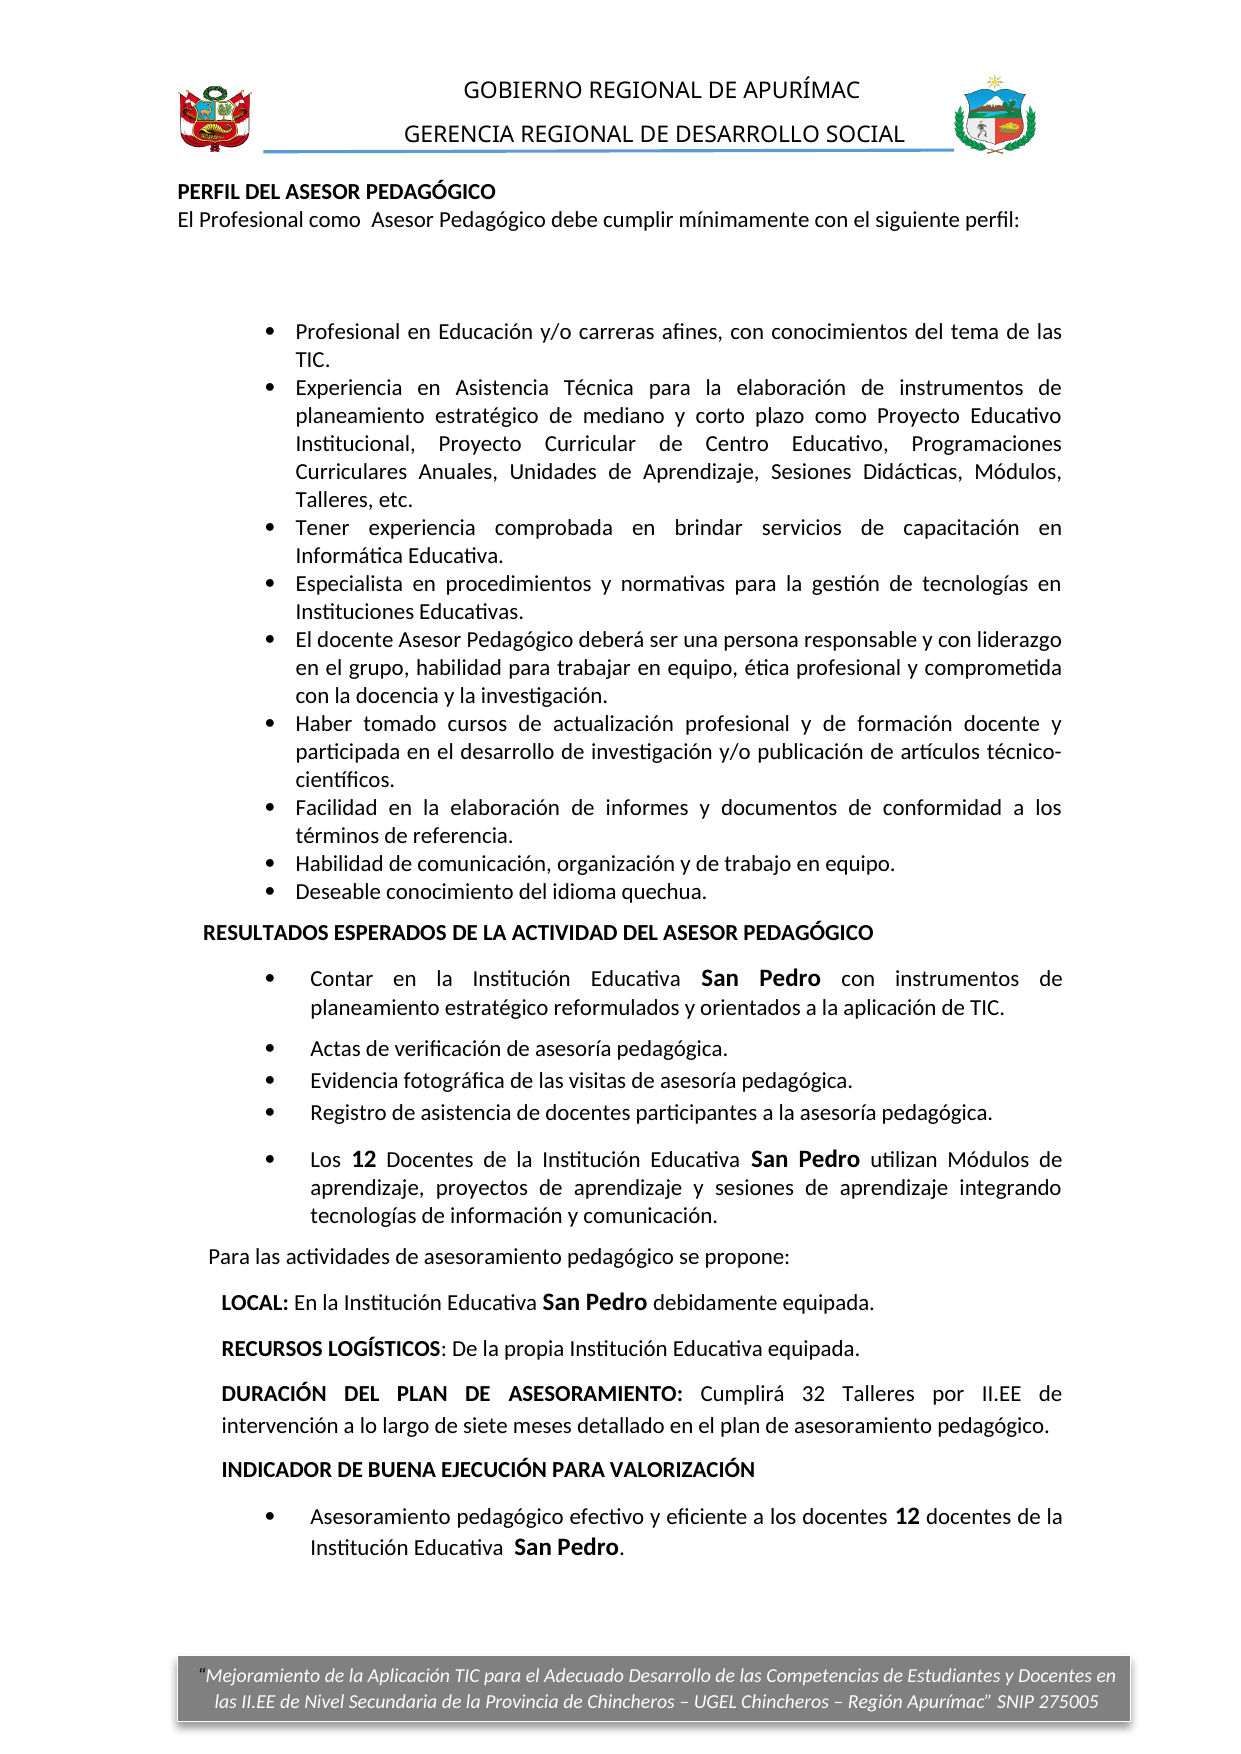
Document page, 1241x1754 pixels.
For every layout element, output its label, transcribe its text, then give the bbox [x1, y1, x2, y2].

text LOCAL: En la Institución Educativa San Pedro debidamente equipada. [221, 1286, 1063, 1317]
list Evidencia fotográfica de las visitas de asesoría pedagógica. [266, 1066, 1063, 1094]
list El docente Asesor Pedagógico deberá ser una persona responsable y con liderazgo en el grupo, habilidad para trabajar en equipo, ética profesional y comprometida con la docencia y la investigación. [266, 625, 1063, 709]
text INDICADOR DE BUENA EJECUCIÓN PARA VALORIZACIÓN [221, 1456, 1063, 1483]
text Para las actividades de asesoramiento pedagógico se propone: [177, 1242, 1063, 1270]
list Facilidad en la elaboración de informes y documentos de conformidad a los términos de referencia. [266, 793, 1063, 849]
text RECURSOS LOGÍSTICOS: De la propia Institución Educativa equipada. [221, 1334, 1063, 1362]
text DURACIÓN DEL PLAN DE ASESORAMIENTO: Cumplirá 32 Talleres por II.EE de intervención a lo largo de siete meses detallado en el plan de asesoramiento pedagógico. [221, 1379, 1063, 1439]
list Los 12 Docentes de la Institución Educativa San Pedro utilizan Módulos de aprendizaje, proyectos de aprendizaje y sesiones de aprendizaje integrando tecnologías de información y comunicación. [266, 1143, 1063, 1229]
picture [174, 84, 255, 154]
list Especialista en procedimientos y normativas para la gestión de tecnologías en Instituciones Educativas. [266, 569, 1063, 625]
picture [954, 74, 1036, 154]
text El Profesional como Asesor Pedagógico debe cumplir mínimamente con el siguiente perfil: [177, 205, 1063, 233]
list Tener experiencia comprobada en brindar servicios de capacitación en Informática Educativa. [266, 513, 1063, 569]
list Profesional en Educación y/o carreras afines, con conocimientos del tema de las TIC. [266, 317, 1063, 373]
list Contar en la Institución Educativa San Pedro con instrumentos de planeamiento estratégico reformulados y orientados a la aplicación de TIC. [266, 963, 1063, 1021]
list Habilidad de comunicación, organización y de trabajo en equipo. [266, 849, 1063, 877]
list Actas de verificación de asesoría pedagógica. [266, 1034, 1063, 1062]
list Experiencia en Asistencia Técnica para la elaboración de instrumentos de planeamiento estratégico de mediano y corto plazo como Proyecto Educativo Institucional, Proyecto Curricular de Centro Educativo, Programaciones Curriculares Anuales, Unidades de Aprendizaje, Sesiones Didácticas, Módulos, Talleres, etc. [266, 373, 1063, 513]
list Haber tomado cursos de actualización profesional y de formación docente y participada en el desarrollo de investigación y/o publicación de artículos técnico-científicos. [266, 709, 1063, 793]
text PERFIL DEL ASESOR PEDAGÓGICO [177, 177, 1063, 205]
text RESULTADOS ESPERADOS DE LA ACTIVIDAD DEL ASESOR PEDAGÓGICO [177, 918, 1063, 946]
list Asesoramiento pedagógico efectivo y eficiente a los docentes 12 docentes de la Institución Educativa San Pedro. [266, 1500, 1063, 1561]
list Deseable conocimiento del idioma quechua. [266, 877, 1063, 905]
list Registro de asistencia de docentes participantes a la asesoría pedagógica. [266, 1098, 1063, 1126]
